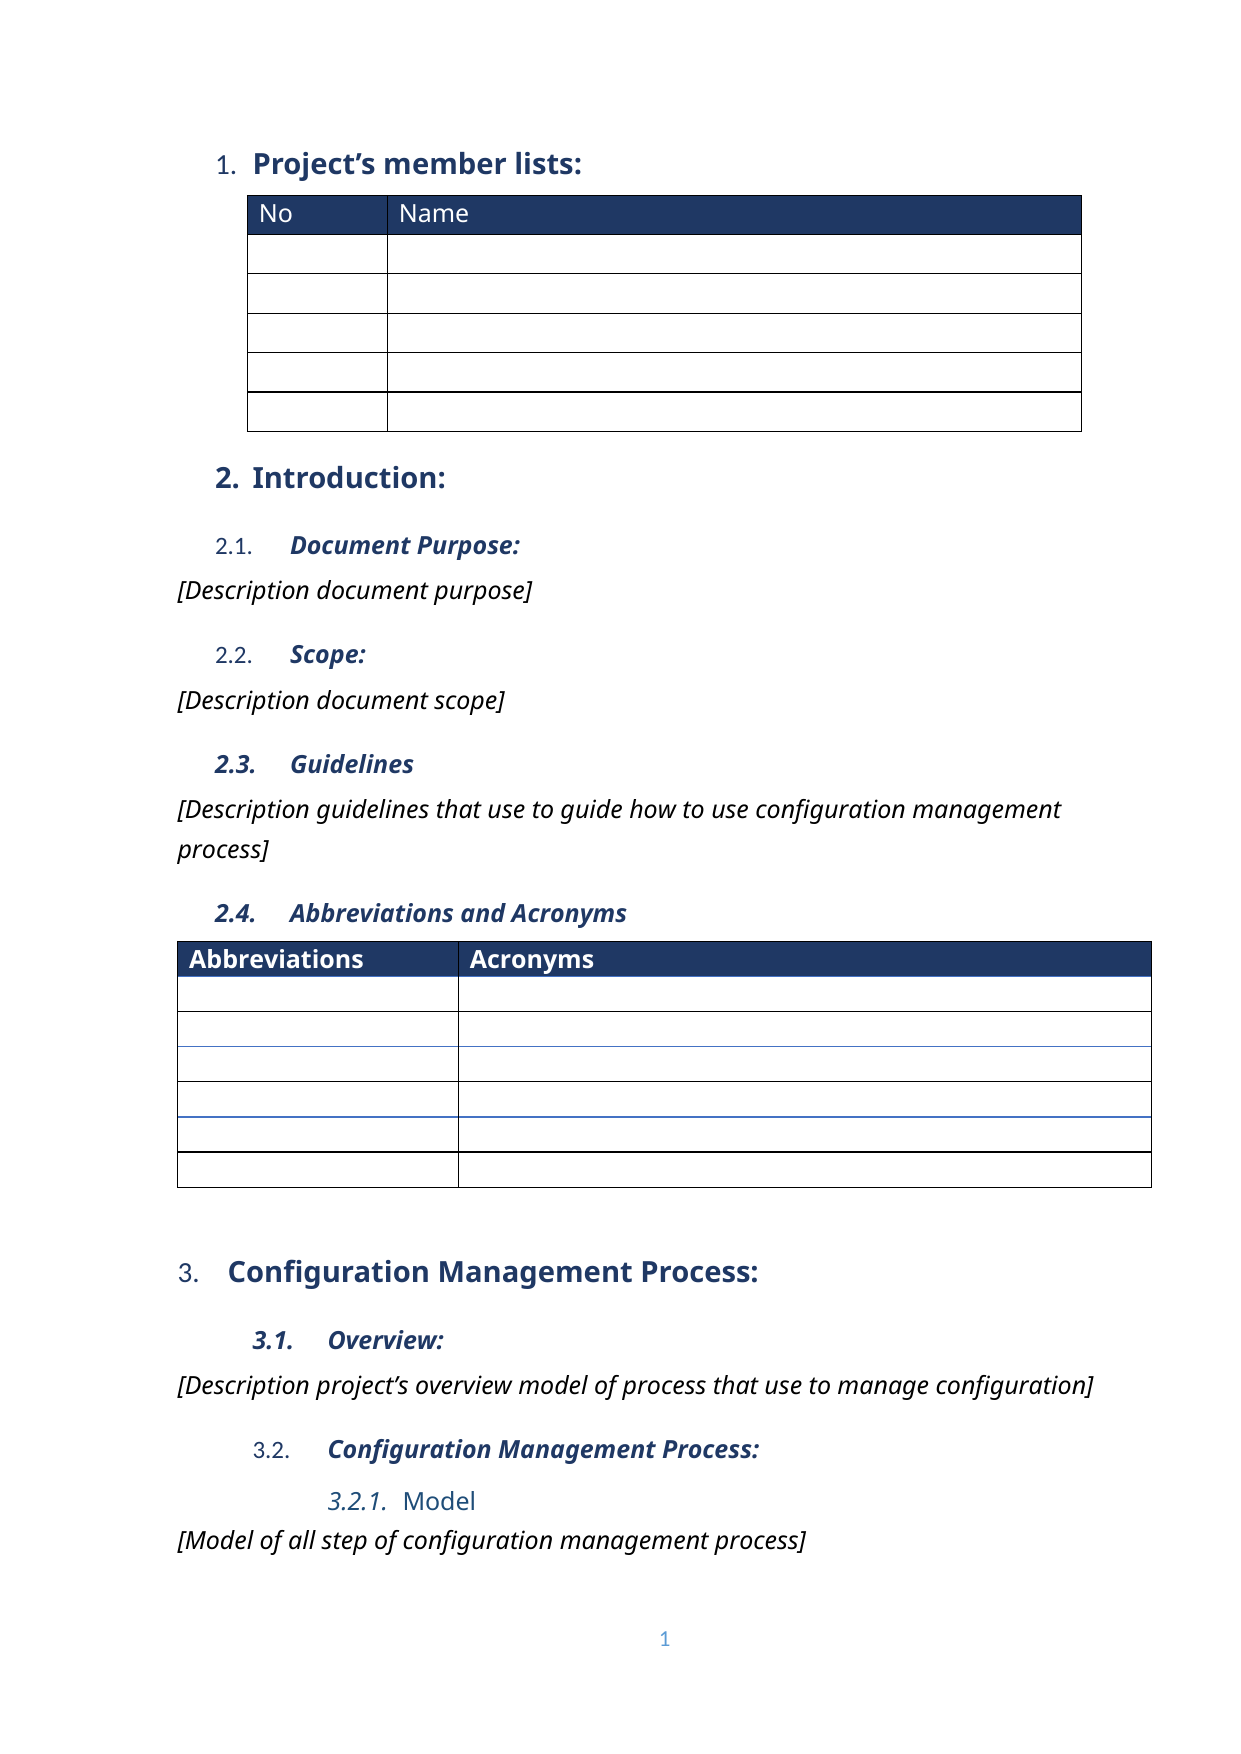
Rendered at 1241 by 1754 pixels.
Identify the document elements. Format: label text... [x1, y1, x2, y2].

text [Model of all step of configuration management process] [177, 1523, 1152, 1557]
table_header Acronyms [459, 942, 1151, 976]
table_cell [388, 235, 1081, 273]
table_cell [248, 274, 387, 313]
text [Description project’s overview model of process that use to manage configuration] [177, 1368, 1152, 1402]
table_cell [178, 1082, 458, 1116]
subtitle Model [327, 1484, 1152, 1518]
table_cell [459, 1012, 1151, 1046]
subtitle Configuration Management Process: [252, 1432, 1152, 1466]
table_cell [459, 1082, 1151, 1116]
table_cell [178, 1118, 458, 1151]
text [Description document purpose] [177, 573, 1152, 607]
table_cell [178, 1047, 458, 1081]
table_cell [178, 1153, 458, 1187]
text [Description document scope] [177, 682, 1152, 717]
table_cell [248, 235, 387, 273]
subtitle Introduction: [215, 457, 1152, 497]
table_cell [459, 1153, 1151, 1187]
text [Description guidelines that use to guide how to use configuration management process] [177, 792, 1152, 865]
table_cell [248, 393, 387, 431]
table_cell [248, 314, 387, 352]
table_cell [178, 977, 458, 1011]
table_cell [248, 353, 387, 391]
subtitle Overview: [252, 1322, 1152, 1356]
table_header Name [388, 196, 1081, 234]
subtitle Abbreviations and Acronyms [215, 895, 1152, 929]
subtitle Project’s member lists: [215, 143, 1152, 183]
table_cell [388, 314, 1081, 352]
table_cell [388, 353, 1081, 391]
table_cell [388, 274, 1081, 313]
table_cell [388, 393, 1081, 431]
subtitle Configuration Management Process: [177, 1252, 1152, 1291]
subtitle Scope: [215, 637, 1152, 671]
table_header Abbreviations [178, 942, 458, 976]
table_cell [459, 977, 1151, 1011]
table_cell [178, 1012, 458, 1046]
table_cell [459, 1118, 1151, 1151]
subtitle Document Purpose: [215, 527, 1152, 562]
table_header No [248, 196, 387, 234]
subtitle Guidelines [215, 747, 1152, 781]
table_cell [459, 1047, 1151, 1081]
